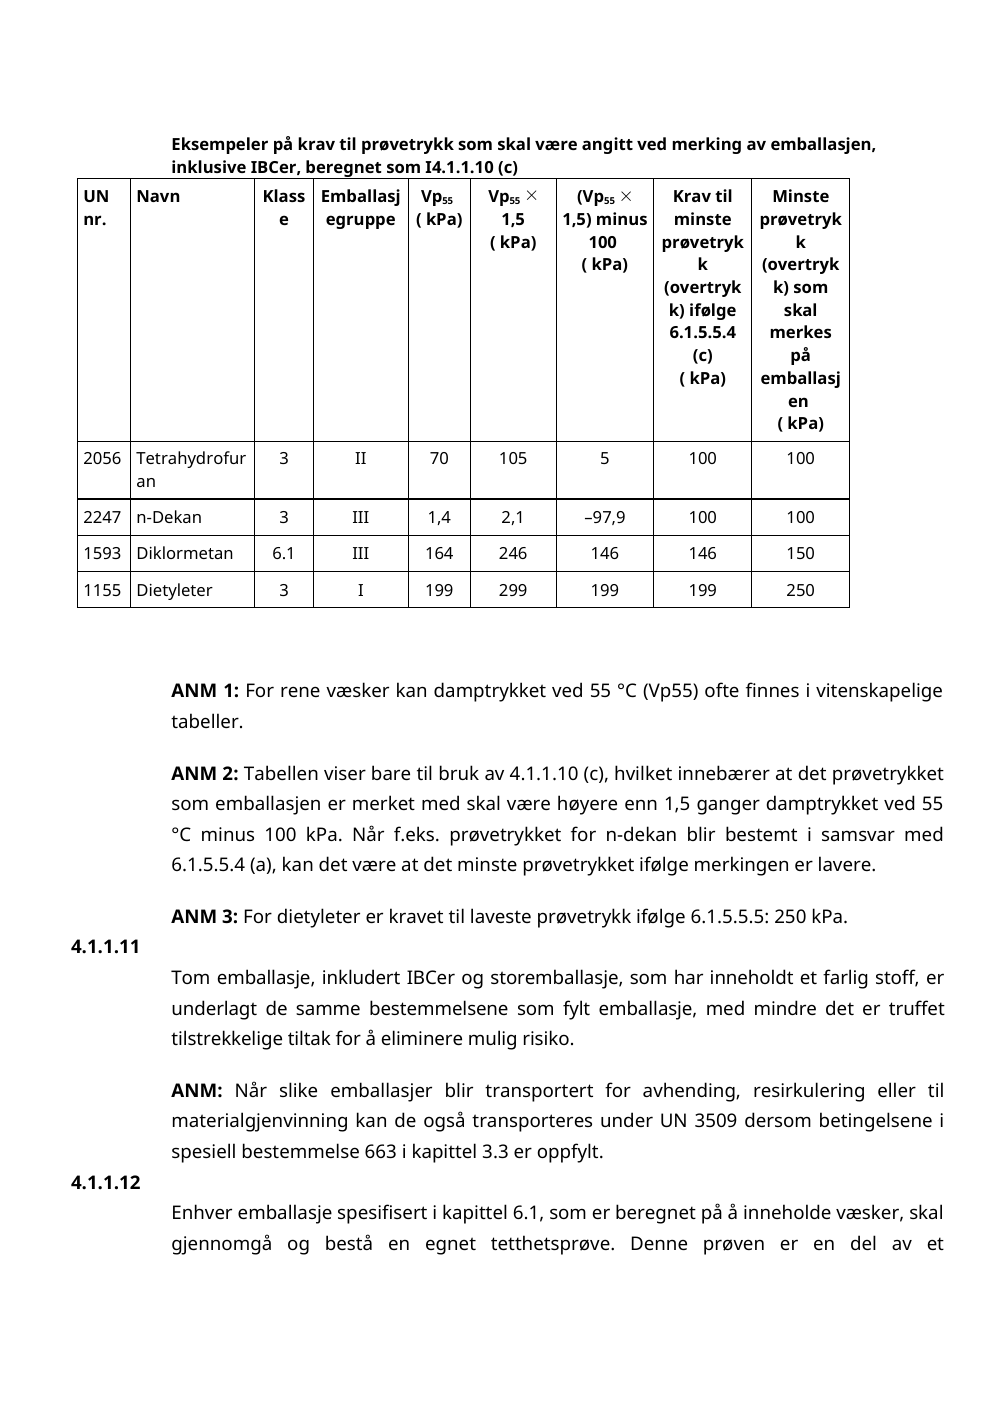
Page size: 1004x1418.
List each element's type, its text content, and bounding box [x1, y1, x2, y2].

table_cell Tetrahydrofuran [131, 442, 254, 498]
table_cell 250 [752, 572, 849, 607]
table_header UN nr. [78, 179, 130, 441]
table_cell n-Dekan [131, 500, 254, 534]
table_cell 100 [752, 442, 849, 498]
table_cell 150 [752, 536, 849, 571]
text ANM 3: For dietyleter er kravet til laveste prøvetrykk ifølge 6.1.5.5.5: 250 kPa. [171, 903, 945, 929]
table_header Vp55 ( kPa) [409, 179, 470, 441]
table_cell 100 [654, 500, 751, 534]
table_cell I [314, 572, 408, 607]
table_cell 1593 [78, 536, 130, 571]
table_cell Dietyleter [131, 572, 254, 607]
table_cell 3 [255, 500, 313, 534]
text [171, 1200, 945, 1256]
table_cell 3 [255, 572, 313, 607]
table_cell 2,1 [471, 500, 556, 534]
table_cell 146 [654, 536, 751, 571]
table_cell 299 [471, 572, 556, 607]
text Tom emballasje, inkludert IBCer og storemballasje, som har inneholdt et farlig stoff, er underlagt de samme bestemmelsene som fylt emballasje, med mindre det er truffet tilstrekkelige tiltak for å eliminere mulig risiko. [171, 964, 945, 1051]
text Eksempeler på krav til prøvetrykk som skal være angitt ved merking av emballasjen, inklusive IBCer, beregnet som I4.1.1.10 (c) [171, 133, 945, 178]
table_cell 6.1 [255, 536, 313, 571]
table_cell 199 [409, 572, 470, 607]
table_cell 100 [752, 500, 849, 534]
text ANM 1: For rene væsker kan damptrykket ved 55 °C (Vp55) ofte finnes i vitenskapelige tabeller. [171, 678, 945, 734]
text ANM: Når slike emballasjer blir transportert for avhending, resirkulering eller til materialgjenvinning kan de også transporteres under UN 3509 dersom betingelsene i spesiell bestemmelse 663 i kapittel 3.3 er oppfylt. [171, 1077, 945, 1164]
table_cell II [314, 442, 408, 498]
table_cell 164 [409, 536, 470, 571]
table_cell 105 [471, 442, 556, 498]
table_cell Diklormetan [131, 536, 254, 571]
table_cell III [314, 536, 408, 571]
table_cell 70 [409, 442, 470, 498]
table_cell 2247 [78, 500, 130, 534]
table_header Vp55 ´ 1,5 ( kPa) [471, 179, 556, 441]
table_header Krav til minste prøvetrykk (overtrykk) ifølge 6.1.5.5.4 (c) ( kPa) [654, 179, 751, 441]
table_cell 199 [557, 572, 653, 607]
table_cell III [314, 500, 408, 534]
table_header Minste prøvetrykk (overtrykk) som skal merkes på emballasjen ( kPa) [752, 179, 849, 441]
text 4.1.1.11 [71, 934, 945, 959]
table_cell 246 [471, 536, 556, 571]
table_header (Vp55 ´ 1,5) minus 100 ( kPa) [557, 179, 653, 441]
text ANM 2: Tabellen viser bare til bruk av 4.1.1.10 (c), hvilket innebærer at det prøvetrykket som emballasjen er merket med skal være høyere enn 1,5 ganger damptrykket ved 55 °C minus 100 kPa. Når f.eks. prøvetrykket for n-dekan blir bestemt i samsvar med 6.1.5.5.4 (a), kan det være at det minste prøvetrykket ifølge merkingen er lavere. [171, 760, 945, 877]
table_cell 100 [654, 442, 751, 498]
table_header Klasse [255, 179, 313, 441]
table_cell 199 [654, 572, 751, 607]
text 4.1.1.12 [71, 1169, 945, 1194]
table_cell 1155 [78, 572, 130, 607]
table_cell –97,9 [557, 500, 653, 534]
table_cell 2056 [78, 442, 130, 498]
table_cell 146 [557, 536, 653, 571]
table_cell 3 [255, 442, 313, 498]
table_cell 5 [557, 442, 653, 498]
table_cell 1,4 [409, 500, 470, 534]
table_header Navn [131, 179, 254, 441]
table_header Emballasjegruppe [314, 179, 408, 441]
